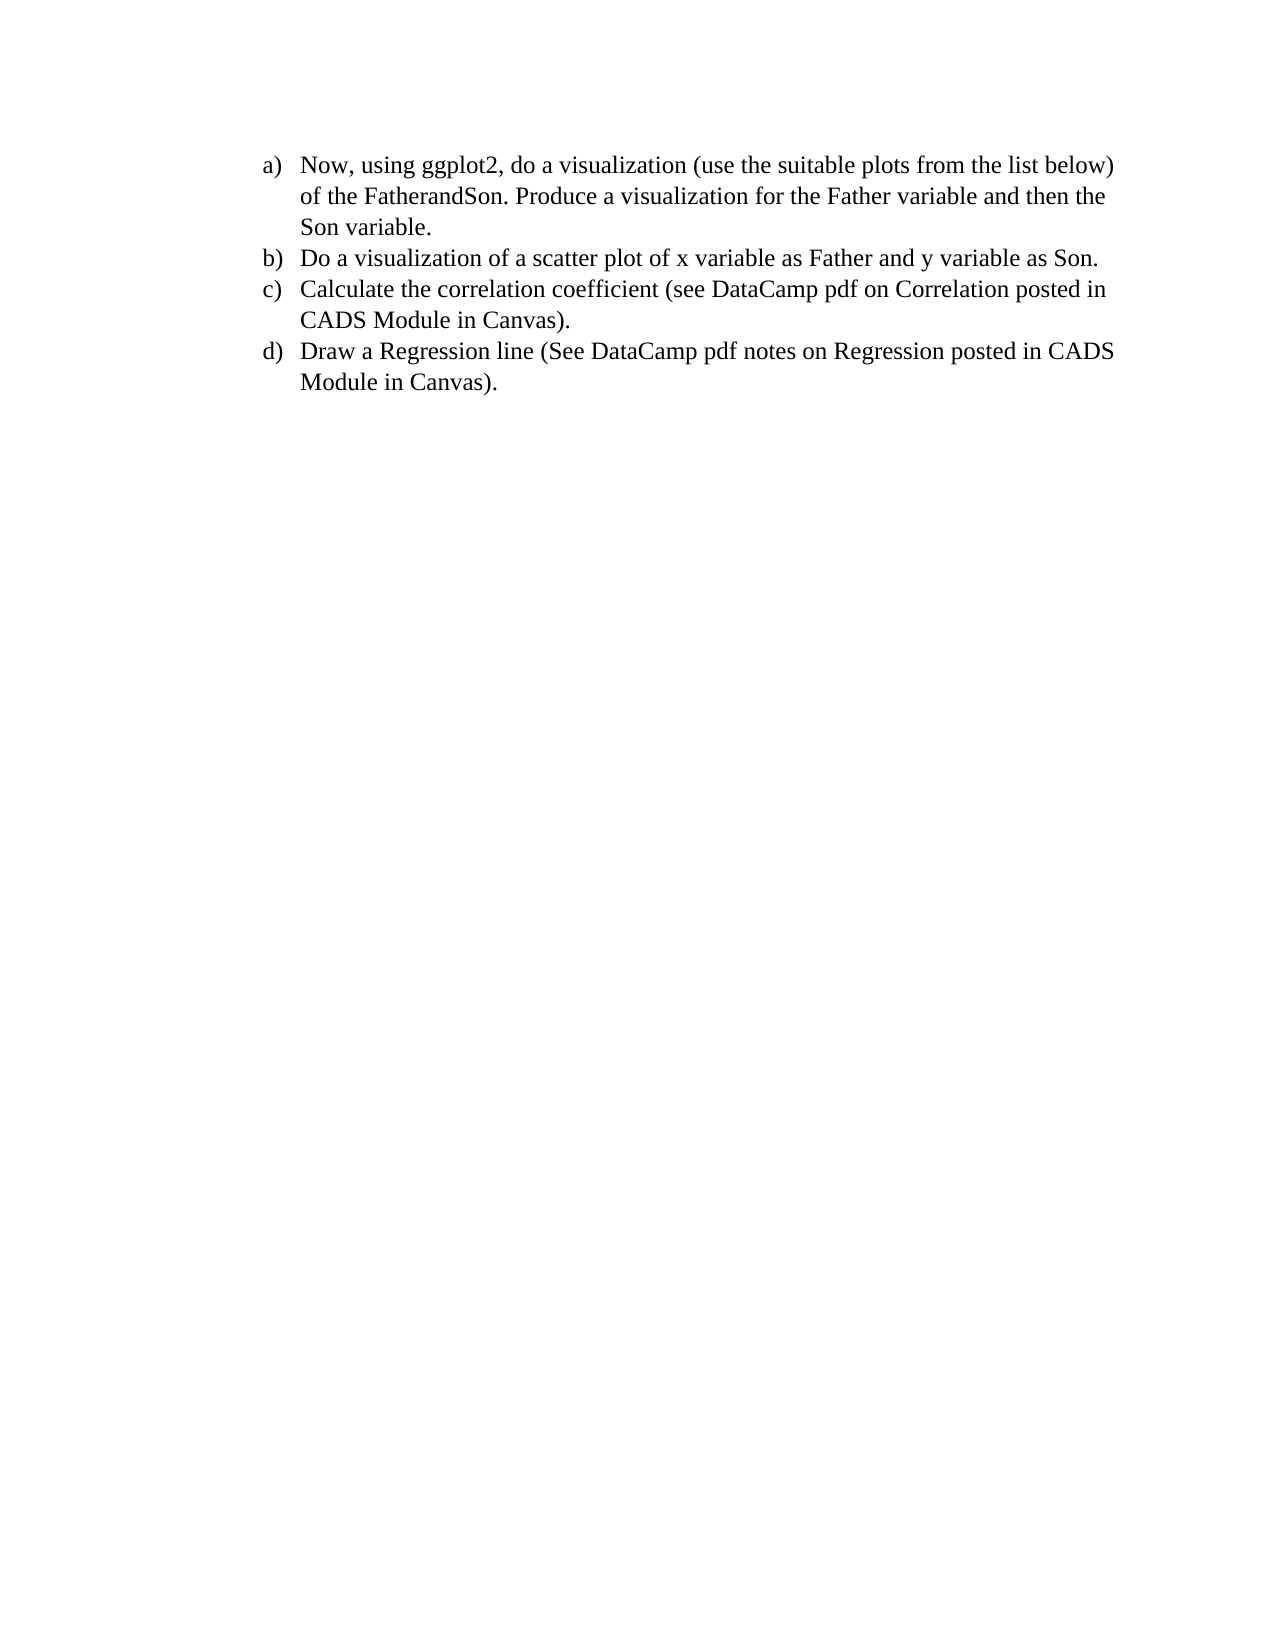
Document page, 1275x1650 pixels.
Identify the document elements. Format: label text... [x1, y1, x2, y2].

list Calculate the correlation coefficient (see DataCamp pdf on Correlation posted in CADS Module in Canvas). [262, 274, 1125, 334]
list Do a visualization of a scatter plot of x variable as Father and y variable as Son. [262, 243, 1125, 272]
list Now, using ggplot2, do a visualization (use the suitable plots from the list below) of the FatherandSon. Produce a visualization for the Father variable and then the Son variable. [262, 150, 1125, 241]
list Draw a Regression line (See DataCamp pdf notes on Regression posted in CADS Module in Canvas). [262, 336, 1125, 396]
